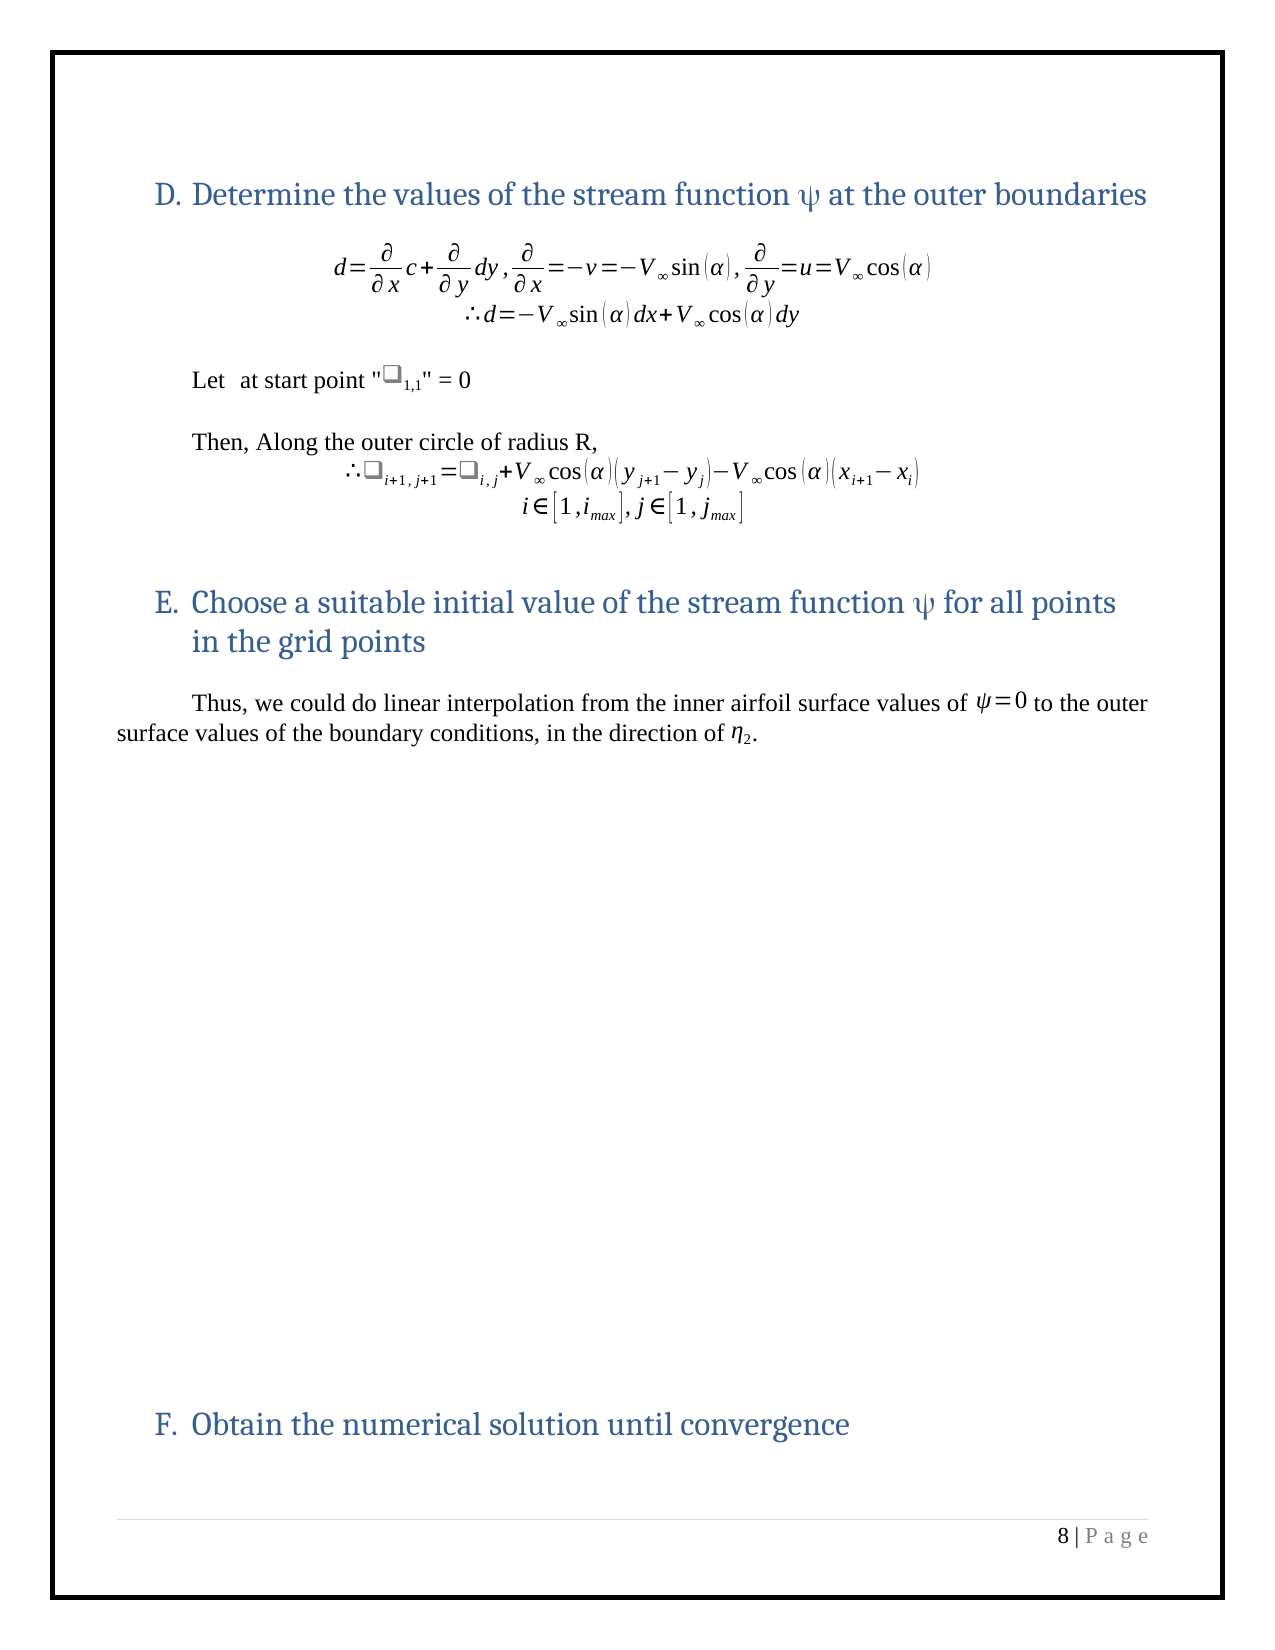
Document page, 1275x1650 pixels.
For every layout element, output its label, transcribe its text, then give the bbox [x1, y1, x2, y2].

text Then, Along the outer circle of radius R, [117, 427, 1148, 456]
subtitle Choose a suitable initial value of the stream function for all points in the grid points [154, 584, 1148, 661]
subtitle Obtain the numerical solution until convergence [154, 1405, 1148, 1444]
subtitle Determine the values of the stream function at the outer boundaries [154, 175, 1148, 213]
text Let at start point "" = 0 [117, 365, 1148, 394]
text Thus, we could do linear interpolation from the inner airfoil surface values of to the outer surface values of the boundary conditions, in the direction of . [117, 687, 1148, 748]
